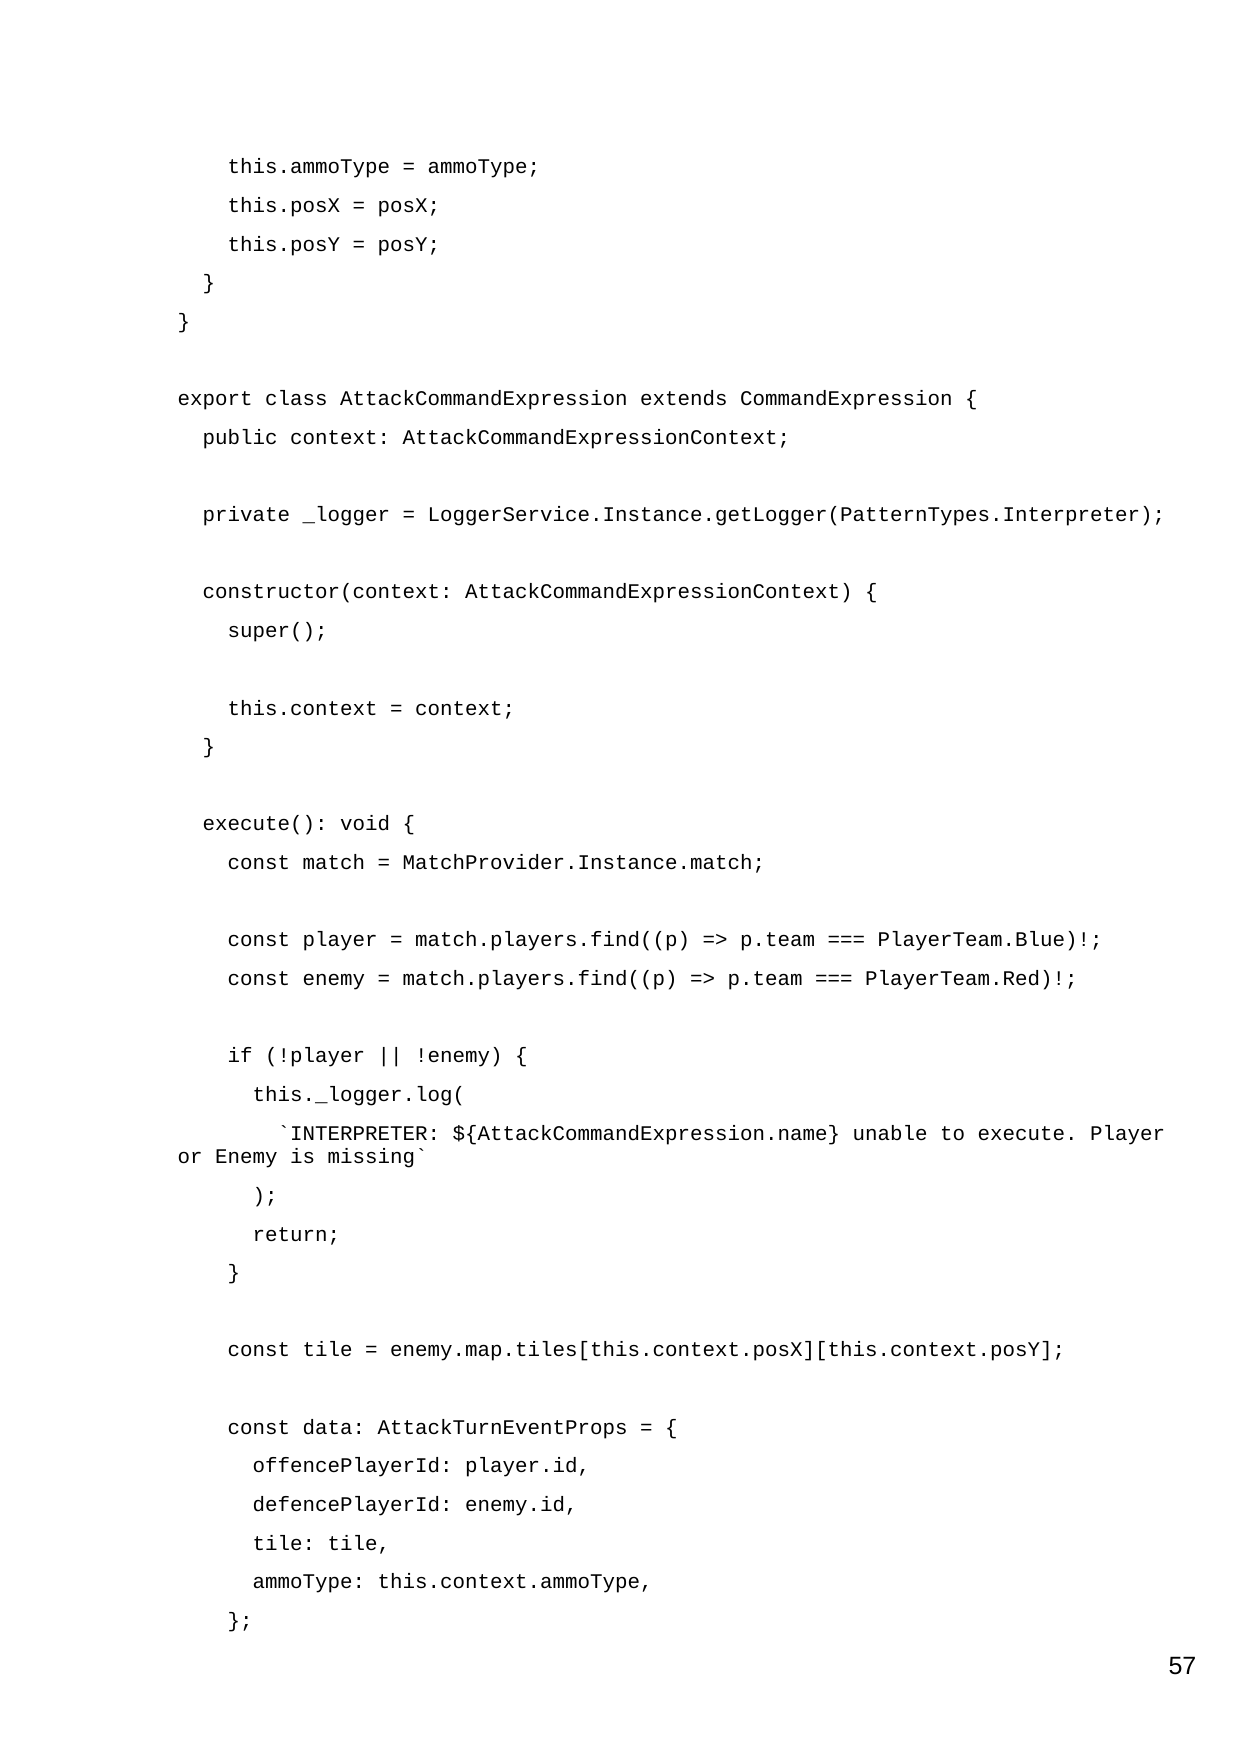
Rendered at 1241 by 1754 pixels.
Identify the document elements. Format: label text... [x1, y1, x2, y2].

text }; [177, 1610, 1181, 1634]
text this.posX = posX; [177, 195, 1181, 219]
text private _logger = LoggerService.Instance.getLogger(PatternTypes.Interpreter); [177, 504, 1181, 528]
text const player = match.players.find((p) => p.team === PlayerTeam.Blue)!; [177, 929, 1181, 953]
text super(); [177, 620, 1181, 644]
text const enemy = match.players.find((p) => p.team === PlayerTeam.Red)!; [177, 968, 1181, 992]
text this.context = context; [177, 697, 1181, 721]
text } [177, 1262, 1181, 1286]
text offencePlayerId: player.id, [177, 1455, 1181, 1479]
text tile: tile, [177, 1533, 1181, 1556]
text } [177, 311, 1181, 335]
text public context: AttackCommandExpressionContext; [177, 427, 1181, 451]
text ); [177, 1185, 1181, 1208]
text const data: AttackTurnEventProps = { [177, 1417, 1181, 1440]
text if (!player || !enemy) { [177, 1045, 1181, 1069]
text return; [177, 1223, 1181, 1247]
text execute(): void { [177, 813, 1181, 837]
text defencePlayerId: enemy.id, [177, 1494, 1181, 1518]
text export class AttackCommandExpression extends CommandExpression { [177, 388, 1181, 412]
text } [177, 736, 1181, 760]
text this.ammoType = ammoType; [177, 156, 1181, 180]
text } [177, 272, 1181, 296]
text this.posY = posY; [177, 234, 1181, 257]
text const match = MatchProvider.Instance.match; [177, 852, 1181, 876]
text `INTERPRETER: ${AttackCommandExpression.name} unable to execute. Player or Enemy is missing` [177, 1123, 1181, 1170]
text this._logger.log( [177, 1084, 1181, 1108]
text ammoType: this.context.ammoType, [177, 1571, 1181, 1595]
text const tile = enemy.map.tiles[this.context.posX][this.context.posY]; [177, 1339, 1181, 1363]
text constructor(context: AttackCommandExpressionContext) { [177, 582, 1181, 605]
